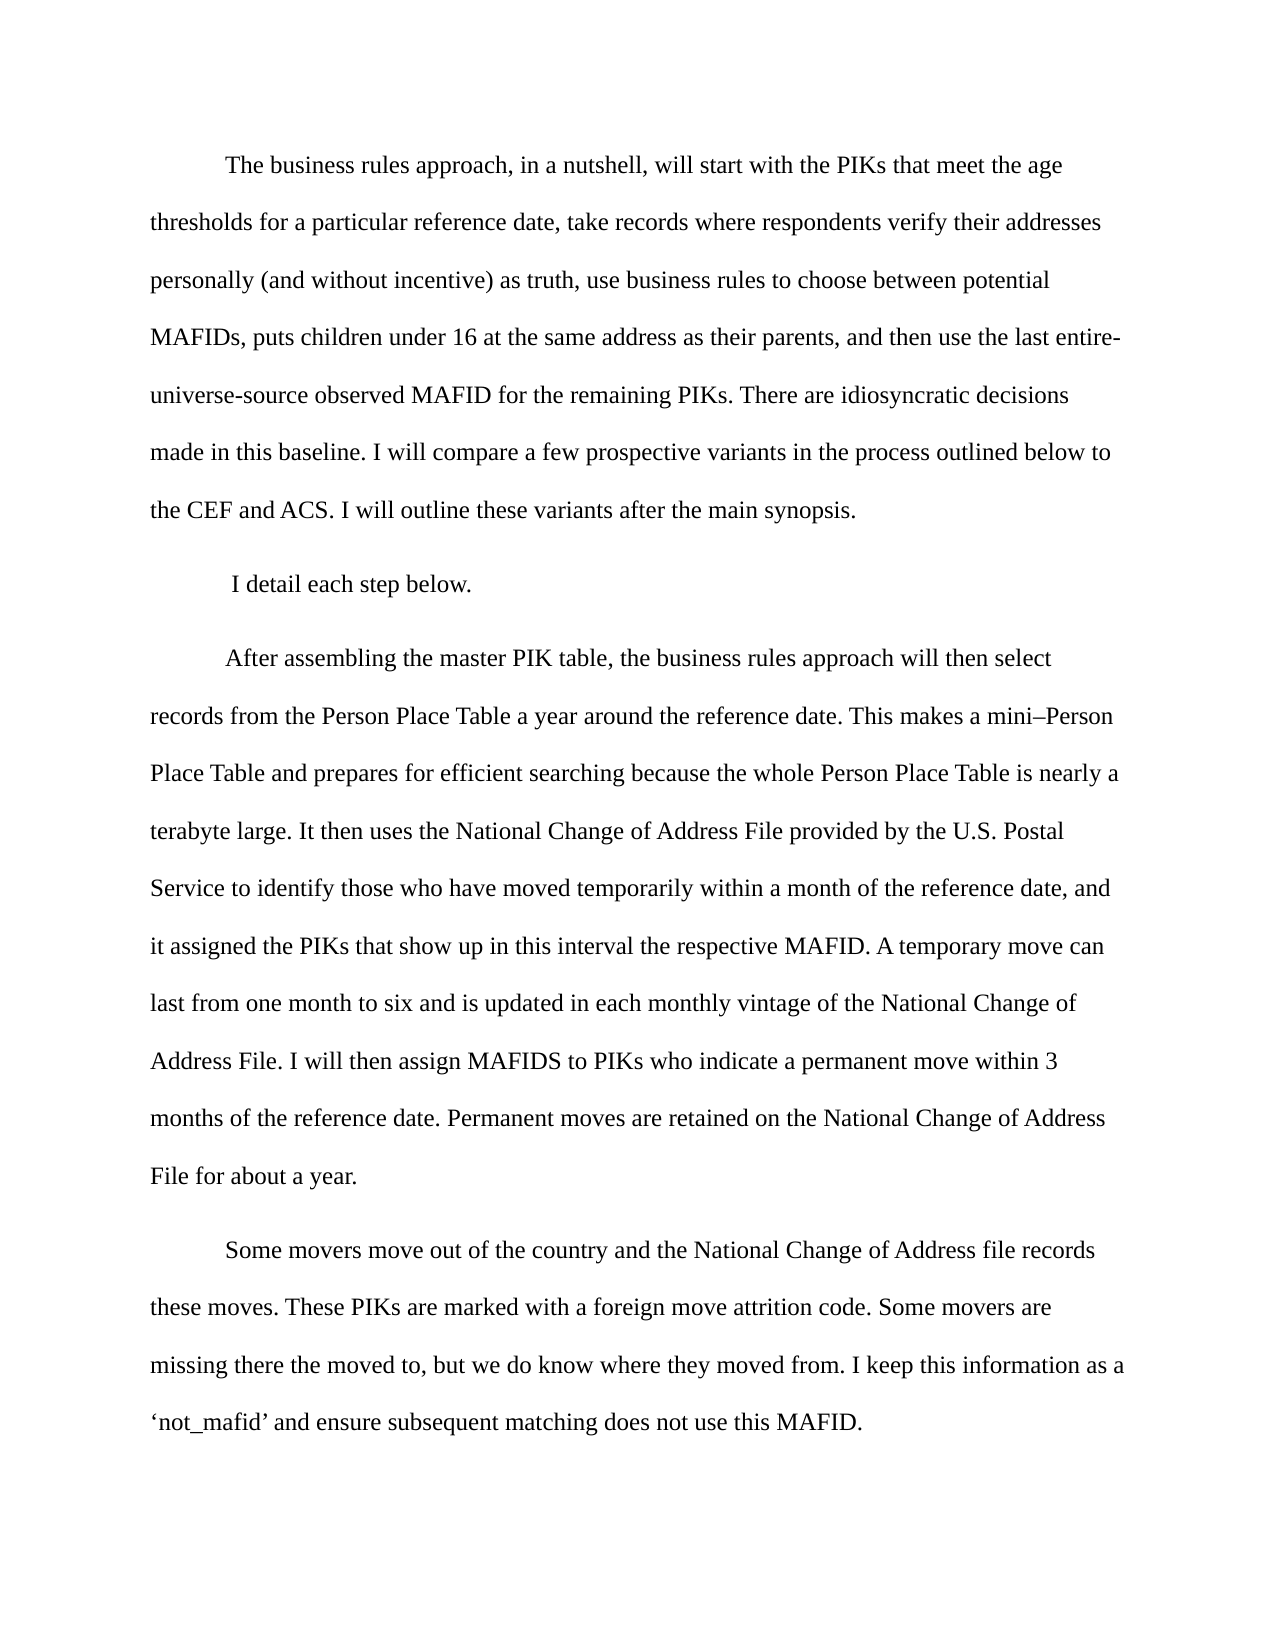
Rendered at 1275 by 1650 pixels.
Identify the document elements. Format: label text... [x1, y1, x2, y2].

text I detail each step below. [150, 569, 1125, 598]
text Some movers move out of the country and the National Change of Address file records these moves. These PIKs are marked with a foreign move attrition code. Some movers are missing there the moved to, but we do know where they moved from. I keep this information as a ‘not_mafid’ and ensure subsequent matching does not use this MAFID. [150, 1235, 1125, 1436]
